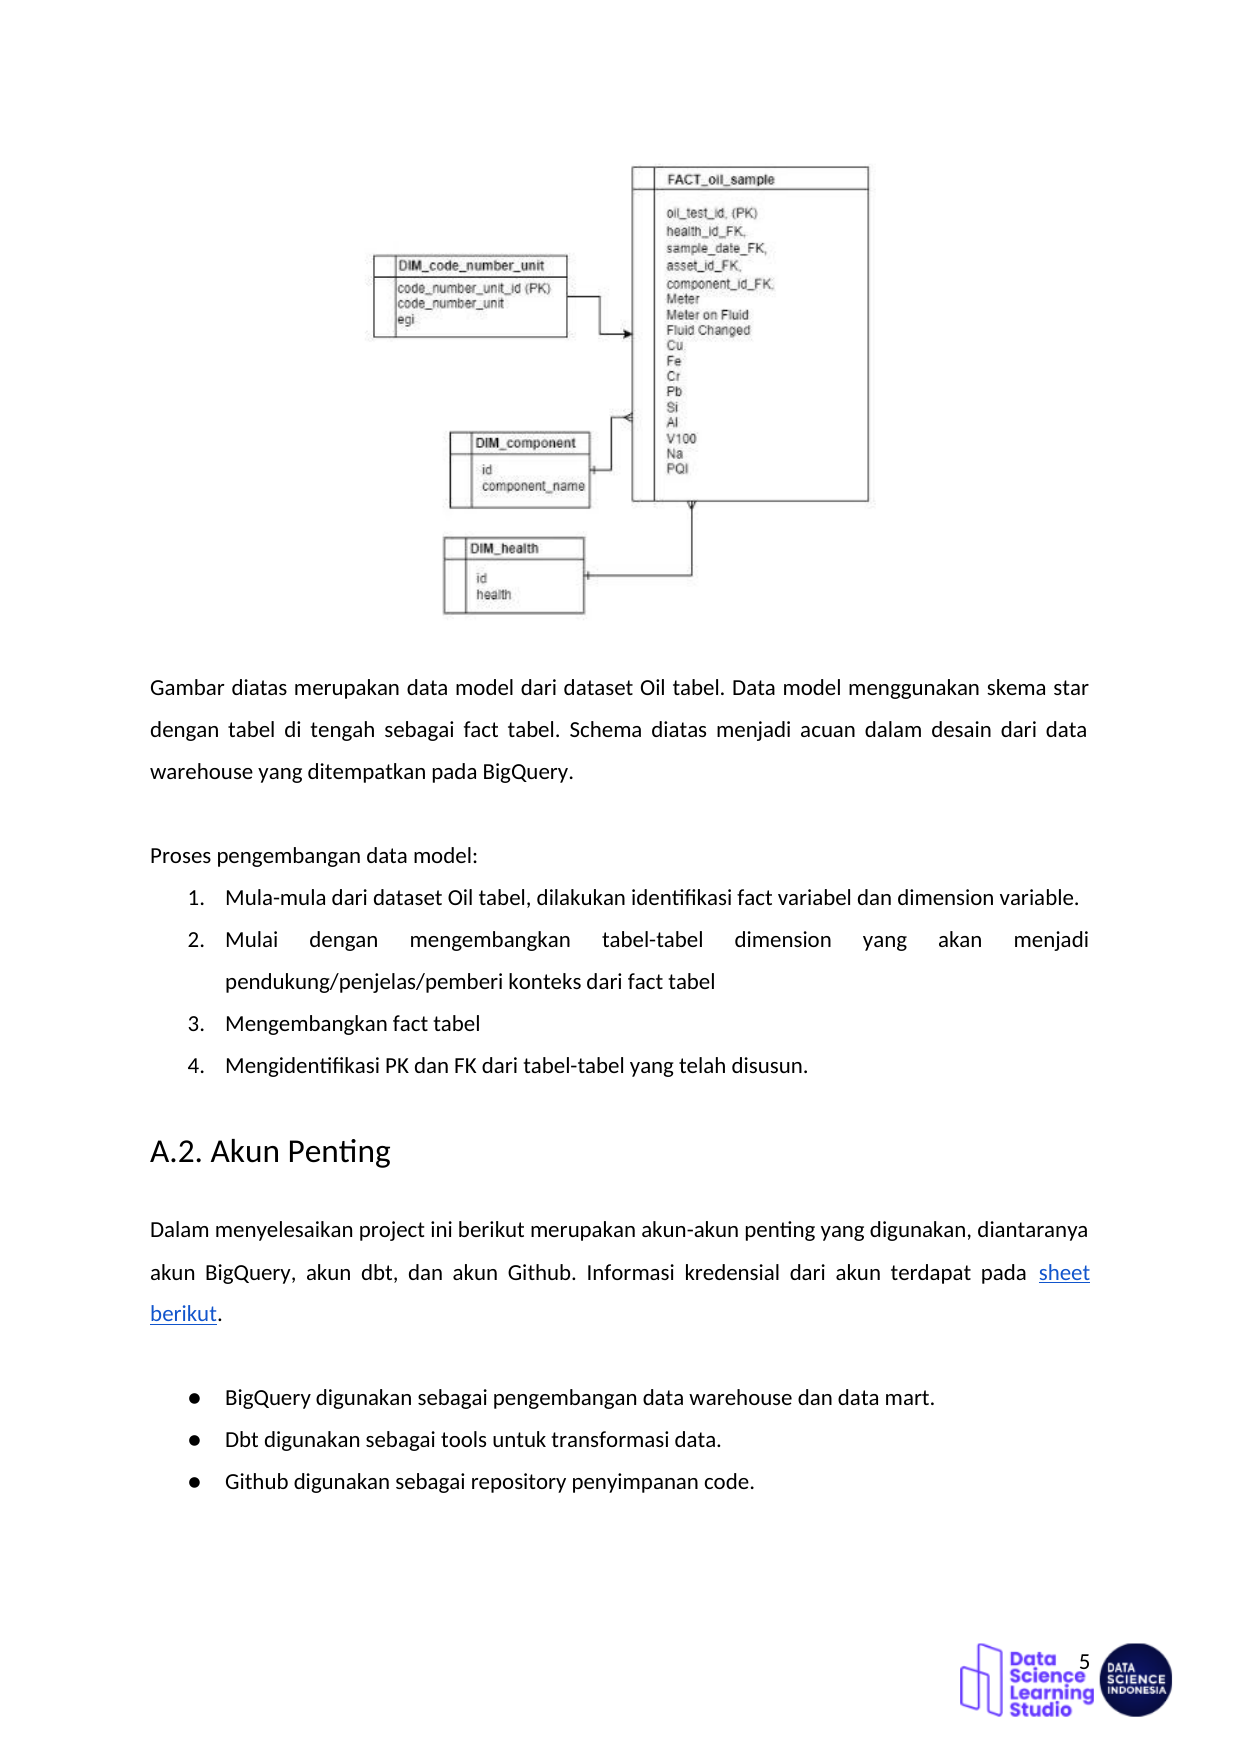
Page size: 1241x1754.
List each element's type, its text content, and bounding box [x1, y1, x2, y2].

list Mula-mula dari dataset Oil tabel, dilakukan identifikasi fact variabel dan dimension variable. [187, 883, 1090, 911]
subtitle A.2. Akun Penting [150, 1130, 1090, 1171]
list Mengembangkan fact tabel [187, 1009, 1090, 1037]
text Dalam menyelesaikan project ini berikut merupakan akun-akun penting yang digunakan, diantaranya akun BigQuery, akun dbt, dan akun Github. Informasi kredensial dari akun terdapat pada sheet berikut. [150, 1216, 1090, 1328]
picture [358, 150, 883, 632]
list Mengidentifikasi PK dan FK dari tabel-tabel yang telah disusun. [187, 1051, 1090, 1079]
list Mulai dengan mengembangkan tabel-tabel dimension yang akan menjadi pendukung/penjelas/pemberi konteks dari fact tabel [187, 925, 1090, 995]
list Dbt digunakan sebagai tools untuk transformasi data. [187, 1426, 1090, 1453]
list Github digunakan sebagai repository penyimpanan code. [187, 1467, 1090, 1496]
list BigQuery digunakan sebagai pengembangan data warehouse dan data mart. [187, 1383, 1090, 1412]
text Proses pengembangan data model: [150, 841, 1090, 869]
picture [946, 1623, 1191, 1730]
text Gambar diatas merupakan data model dari dataset Oil tabel. Data model menggunakan skema star dengan tabel di tengah sebagai fact tabel. Schema diatas menjadi acuan dalam desain dari data warehouse yang ditempatkan pada BigQuery. [150, 673, 1090, 785]
